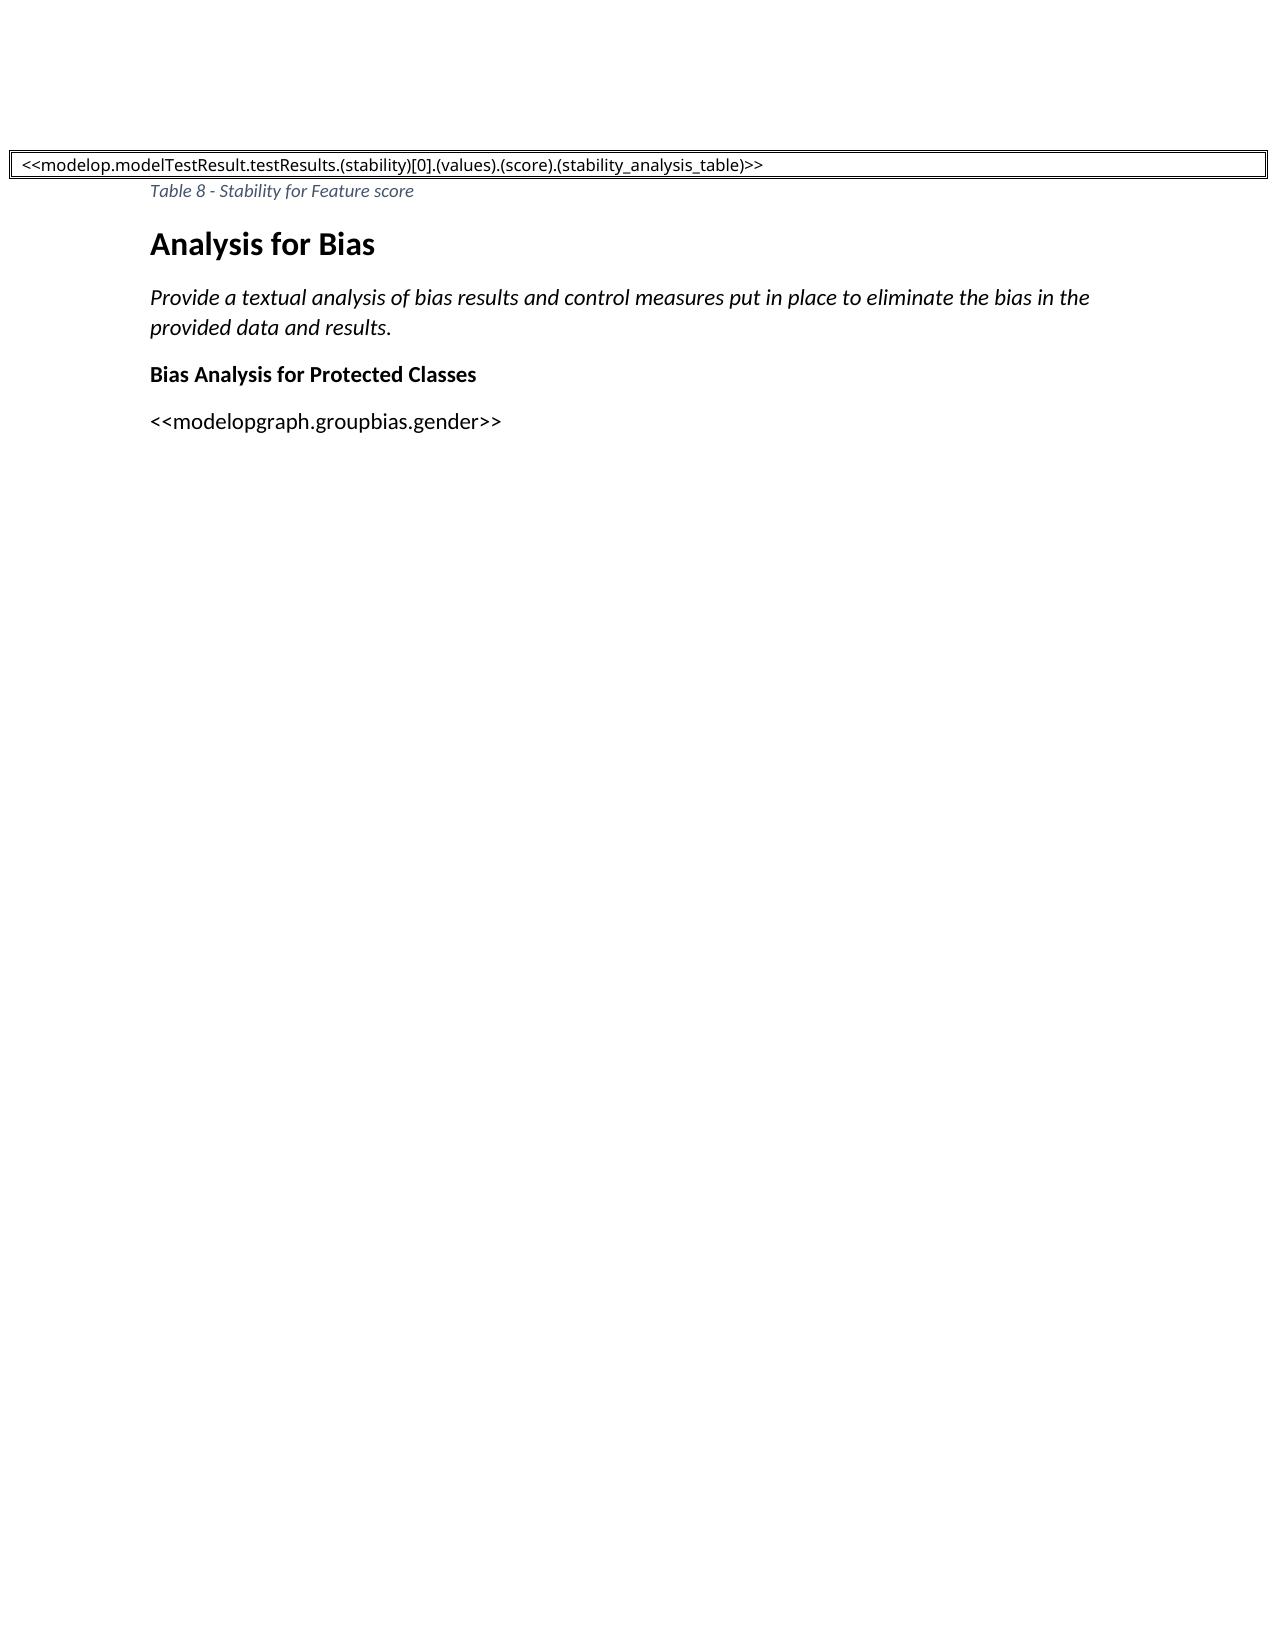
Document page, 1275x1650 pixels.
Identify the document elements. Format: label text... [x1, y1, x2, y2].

text Analysis for Bias [150, 223, 1125, 263]
text Bias Analysis for Protected Classes [150, 360, 1125, 388]
text Provide a textual analysis of bias results and control measures put in place to eliminate the bias in the provided data and results. [150, 283, 1125, 342]
text <<modelopgraph.groupbias.gender>> [150, 407, 1125, 435]
text Table 8 - Stability for Feature score [150, 179, 1125, 202]
table_header <<modelop.modelTestResult.testResults.(stability)[0].(values).(score).(stability_analysis_table)>> [12, 153, 1265, 176]
